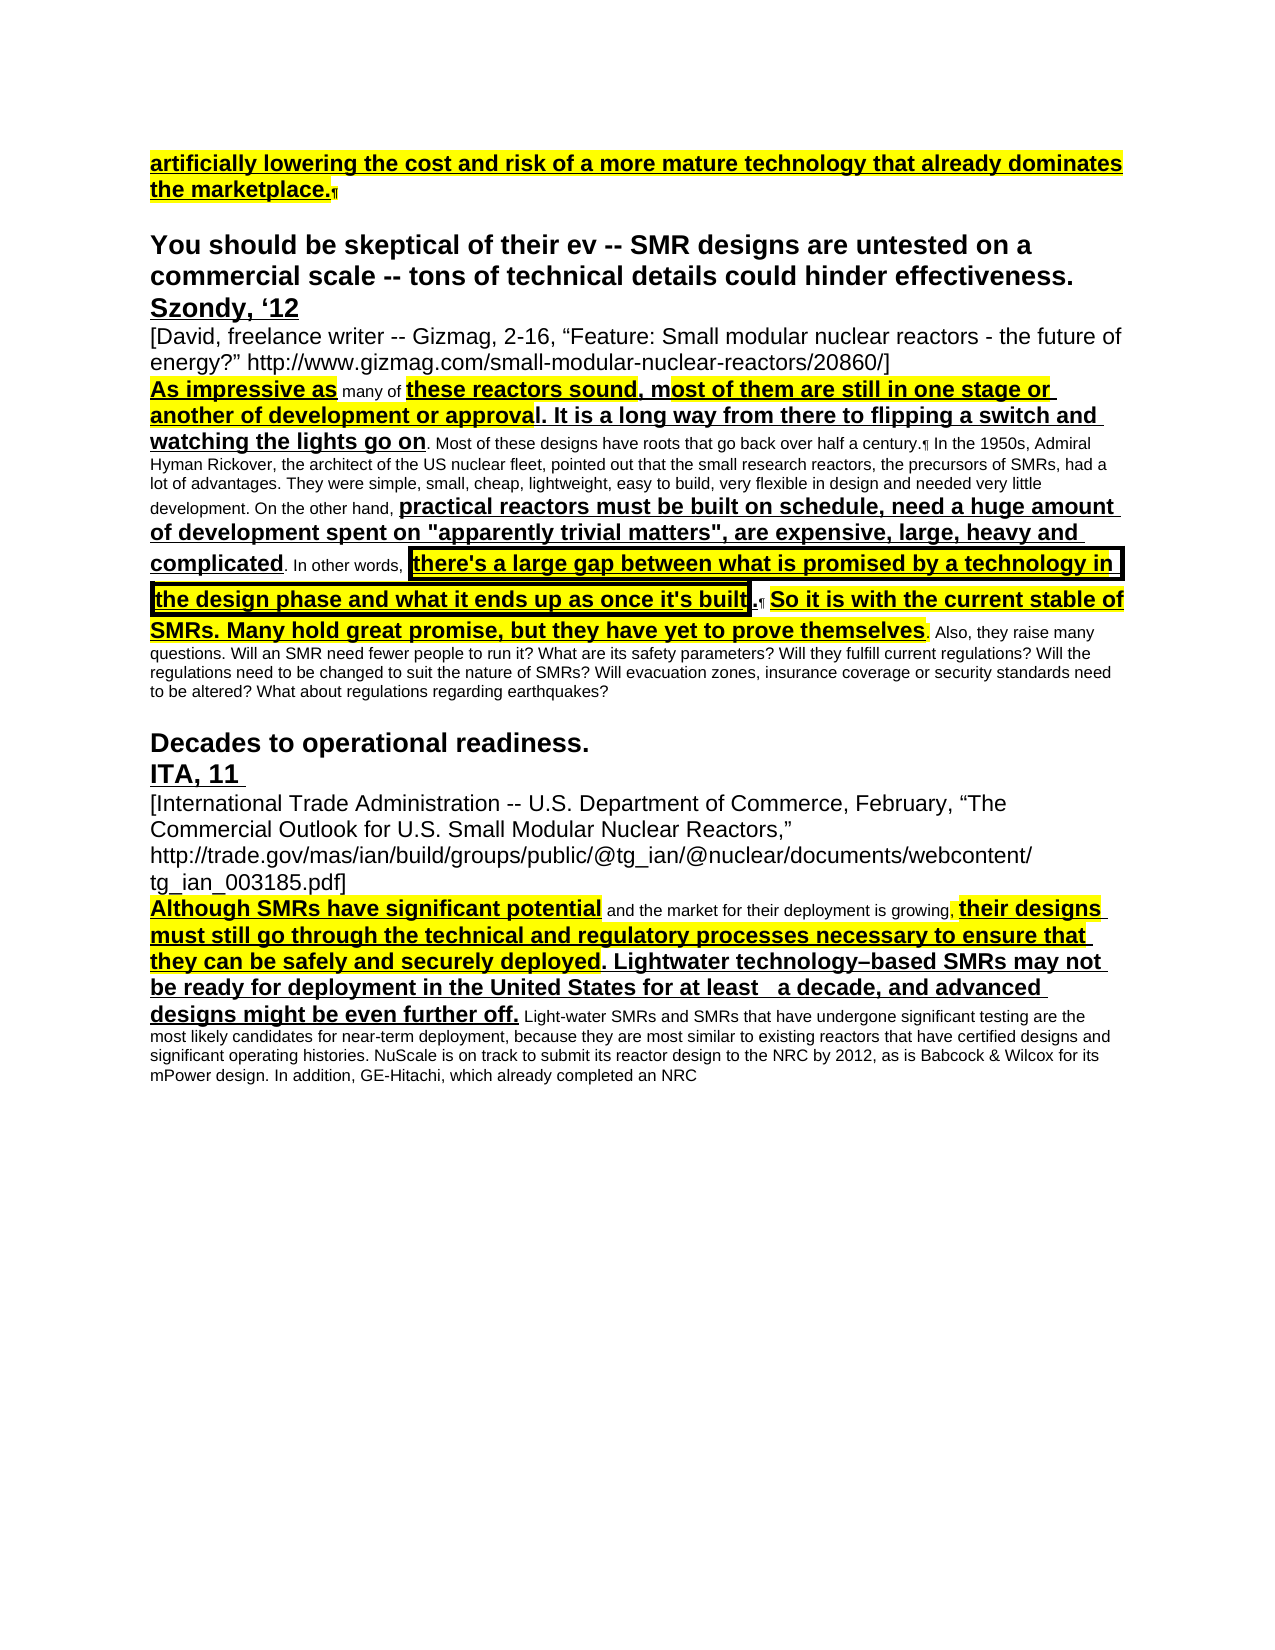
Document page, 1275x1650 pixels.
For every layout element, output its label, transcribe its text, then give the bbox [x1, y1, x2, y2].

subtitle Decades to operational readiness. [150, 727, 1125, 758]
text [David, freelance writer -- Gizmag, 2-16, “Feature: Small modular nuclear reactors - the future of energy?” http://www.gizmag.com/small-modular-nuclear-reactors/20860/] [150, 323, 1125, 376]
subtitle You should be skeptical of their ev -- SMR designs are untested on a commercial scale -- tons of technical details could hinder effectiveness. [150, 229, 1125, 292]
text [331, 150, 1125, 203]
text Szondy, ‘12 [150, 292, 1125, 323]
text [International Trade Administration -- U.S. Department of Commerce, February, “The Commercial Outlook for U.S. Small Modular Nuclear Reactors,” http://trade.gov/mas/ian/build/groups/public/@tg_ian/@nuclear/documents/webcontent/tg_ian_003185.pdf] [150, 790, 1125, 895]
text Although SMRs have significant potential and the market for their deployment is growing, their designs must still go through the technical and regulatory processes necessary to ensure that they can be safely and securely deployed. Lightwater technology–based SMRs may not be ready for deployment in the United States for at least a decade, and advanced designs might be even further off. Light-water SMRs and SMRs that have undergone significant testing are the most likely candidates for near-term deployment, because they are most similar to existing reactors that have certified designs and significant operating histories. NuScale is on track to submit its reactor design to the NRC by 2012, as is Babcock & Wilcox for its mPower design. In addition, GE-Hitachi, which already completed an NRC [150, 895, 1125, 1084]
text As impressive as many of these reactors sound, most of them are still in one stage or another of development or approval. It is a long way from there to flipping a switch and watching the lights go on. Most of these designs have roots that go back over half a century.¶ In the 1950s, Admiral Hyman Rickover, the architect of the US nuclear fleet, pointed out that the small research reactors, the precursors of SMRs, had a lot of advantages. They were simple, small, cheap, lightweight, easy to build, very flexible in design and needed very little development. On the other hand, practical reactors must be built on schedule, need a huge amount of development spent on "apparently trivial matters", are expensive, large, heavy and complicated. In other words, there's a large gap between what is promised by a technology in the design phase and what it ends up as once it's built.¶ So it is with the current stable of SMRs. Many hold great promise, but they have yet to prove themselves. Also, they raise many questions. Will an SMR need fewer people to run it? What are its safety parameters? Will they fulfill current regulations? Will the regulations need to be changed to suit the nature of SMRs? Will evacuation zones, insurance coverage or security standards need to be altered? What about regulations regarding earthquakes? [150, 581, 1125, 701]
text ITA, 11 [150, 758, 1125, 790]
text As impressive as many of these reactors sound, most of them are still in one stage or another of development or approval. It is a long way from there to flipping a switch and watching the lights go on. Most of these designs have roots that go back over half a century.¶ In the 1950s, Admiral Hyman Rickover, the architect of the US nuclear fleet, pointed out that the small research reactors, the precursors of SMRs, had a lot of advantages. They were simple, small, cheap, lightweight, easy to build, very flexible in design and needed very little development. On the other hand, practical reactors must be built on schedule, need a huge amount of development spent on "apparently trivial matters", are expensive, large, heavy and complicated. In other words, there's a large gap between what is promised by a technology in the design phase and what it ends up as once it's built.¶ So it is with the current stable of SMRs. Many hold great promise, but they have yet to prove themselves. Also, they raise many questions. Will an SMR need fewer people to run it? What are its safety parameters? Will they fulfill current regulations? Will the regulations need to be changed to suit the nature of SMRs? Will evacuation zones, insurance coverage or security standards need to be altered? What about regulations regarding earthquakes? [150, 376, 1125, 581]
